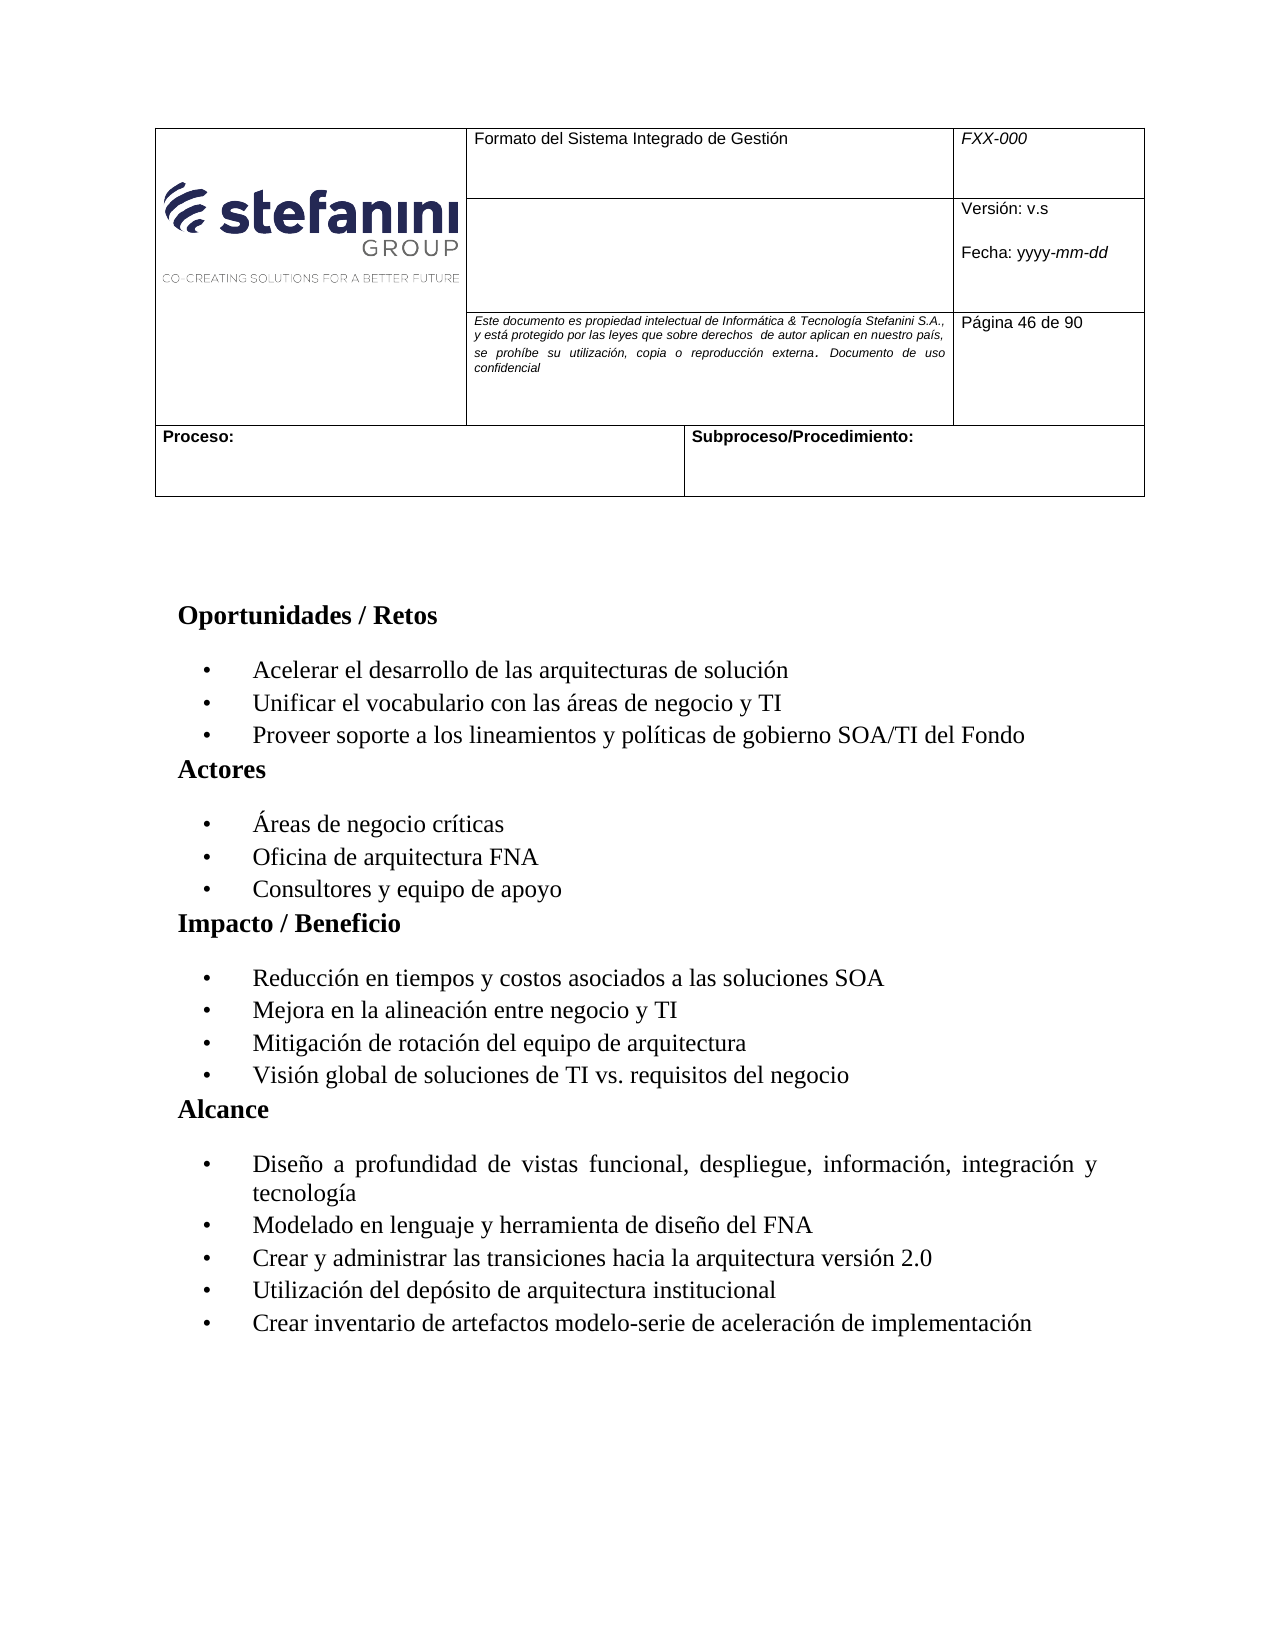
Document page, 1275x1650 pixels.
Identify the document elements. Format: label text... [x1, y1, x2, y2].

subtitle Actores [177, 753, 1098, 784]
list Áreas de negocio críticas​ [202, 809, 1098, 838]
list Proveer soporte a los lineamientos y políticas de gobierno​ SOA/TI del Fondo [202, 721, 1098, 749]
list Crear inventario de artefactos modelo-serie de aceleración de implementación [202, 1308, 1098, 1336]
list Utilización del depósito de arquitectura institucional​ [202, 1275, 1098, 1304]
list Oficina de arquitectura FNA​ [202, 842, 1098, 870]
list Reducción en tiempos y costos asociados a las soluciones SOA​ [202, 963, 1098, 992]
picture [162, 182, 460, 286]
list Mejora en la alineación entre negocio y TI​ [202, 995, 1098, 1024]
subtitle Alcance [177, 1093, 1098, 1124]
list Mitigación de rotación del equipo de arquitectura​ [202, 1028, 1098, 1057]
list Consultores y equipo de apoyo​ [202, 874, 1098, 903]
list Diseño a profundidad de vistas funcional, despliegue, información, integración y tecnología​ [202, 1149, 1098, 1206]
list Visión global de soluciones de TI vs. requisitos del negocio​ [202, 1060, 1098, 1089]
subtitle Impacto / Beneficio [177, 907, 1098, 938]
list Acelerar el desarrollo de las arquitecturas de solución​ [202, 656, 1098, 684]
list Crear y administrar las transiciones hacia la arquitectura versión 2.0 [202, 1243, 1098, 1271]
subtitle Oportunidades / Retos [177, 599, 1098, 631]
list Modelado en lenguaje y herramienta de diseño del FNA​ [202, 1210, 1098, 1239]
list Unificar el vocabulario con las áreas de negocio y TI​ [202, 688, 1098, 717]
